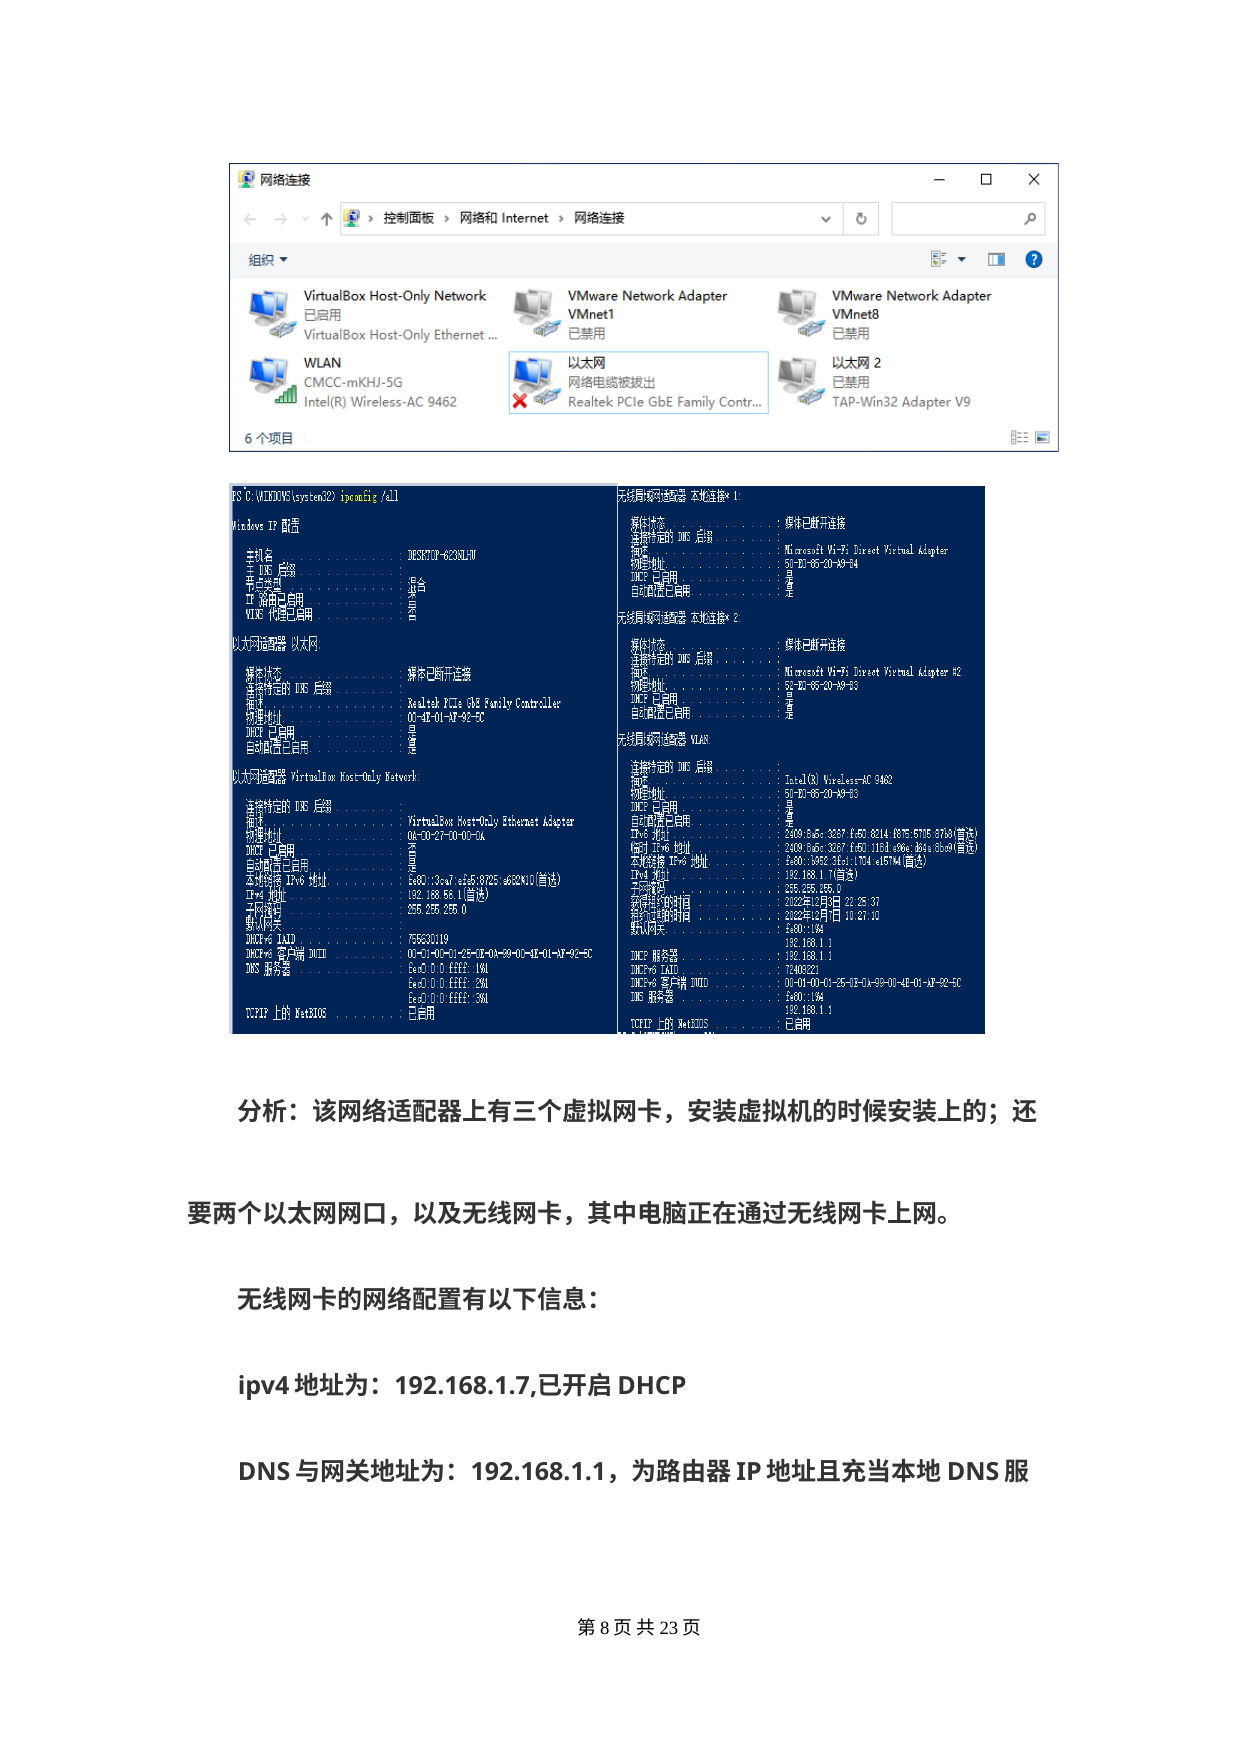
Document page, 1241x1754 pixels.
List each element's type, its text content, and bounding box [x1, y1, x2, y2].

picture [229, 483, 985, 1034]
text 无线网卡的网络配置有以下信息： [187, 1263, 1053, 1331]
text 分析：该网络适配器上有三个虚拟网卡，安装虚拟机的时候安装上的；还要两个以太网网口，以及无线网卡，其中电脑正在通过无线网卡上网。 [187, 1076, 1053, 1245]
picture [229, 163, 1059, 452]
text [187, 1436, 1053, 1503]
text ipv4地址为：192.168.1.7,已开启DHCP [187, 1349, 1053, 1417]
